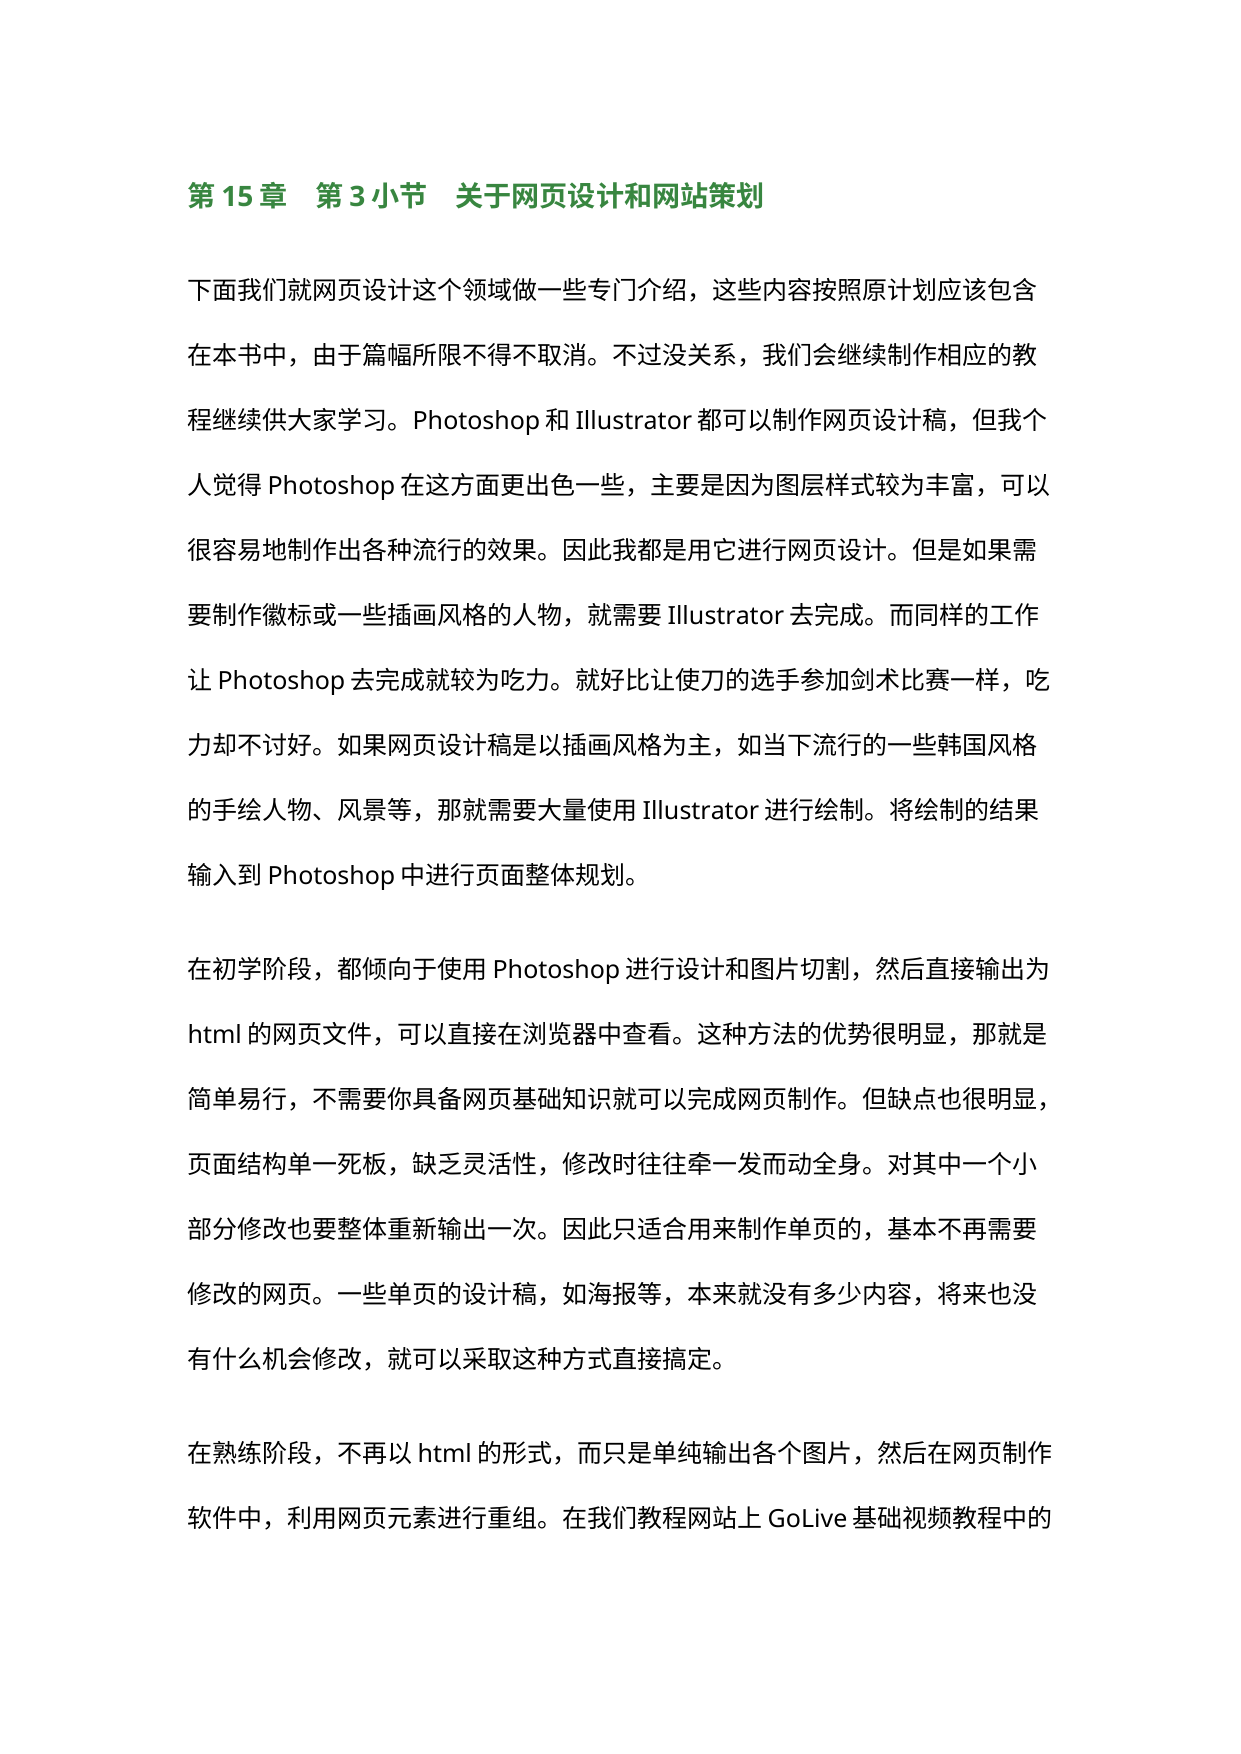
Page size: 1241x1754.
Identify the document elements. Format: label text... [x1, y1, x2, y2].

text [187, 1419, 1053, 1549]
text 第15章 第3小节 关于网页设计和网站策划 [187, 162, 1053, 227]
text 在初学阶段，都倾向于使用Photoshop进行设计和图片切割，然后直接输出为html的网页文件，可以直接在浏览器中查看。这种方法的优势很明显，那就是简单易行，不需要你具备网页基础知识就可以完成网页制作。但缺点也很明显，页面结构单一死板，缺乏灵活性，修改时往往牵一发而动全身。对其中一个小部分修改也要整体重新输出一次。因此只适合用来制作单页的，基本不再需要修改的网页。一些单页的设计稿，如海报等，本来就没有多少内容，将来也没有什么机会修改，就可以采取这种方式直接搞定。 [187, 935, 1053, 1390]
text 下面我们就网页设计这个领域做一些专门介绍，这些内容按照原计划应该包含在本书中，由于篇幅所限不得不取消。不过没关系，我们会继续制作相应的教程继续供大家学习。Photoshop和Illustrator都可以制作网页设计稿，但我个人觉得Photoshop在这方面更出色一些，主要是因为图层样式较为丰富，可以很容易地制作出各种流行的效果。因此我都是用它进行网页设计。但是如果需要制作徽标或一些插画风格的人物，就需要Illustrator去完成。而同样的工作让Photoshop去完成就较为吃力。就好比让使刀的选手参加剑术比赛一样，吃力却不讨好。如果网页设计稿是以插画风格为主，如当下流行的一些韩国风格的手绘人物、风景等，那就需要大量使用Illustrator进行绘制。将绘制的结果输入到Photoshop中进行页面整体规划。 [187, 256, 1053, 906]
